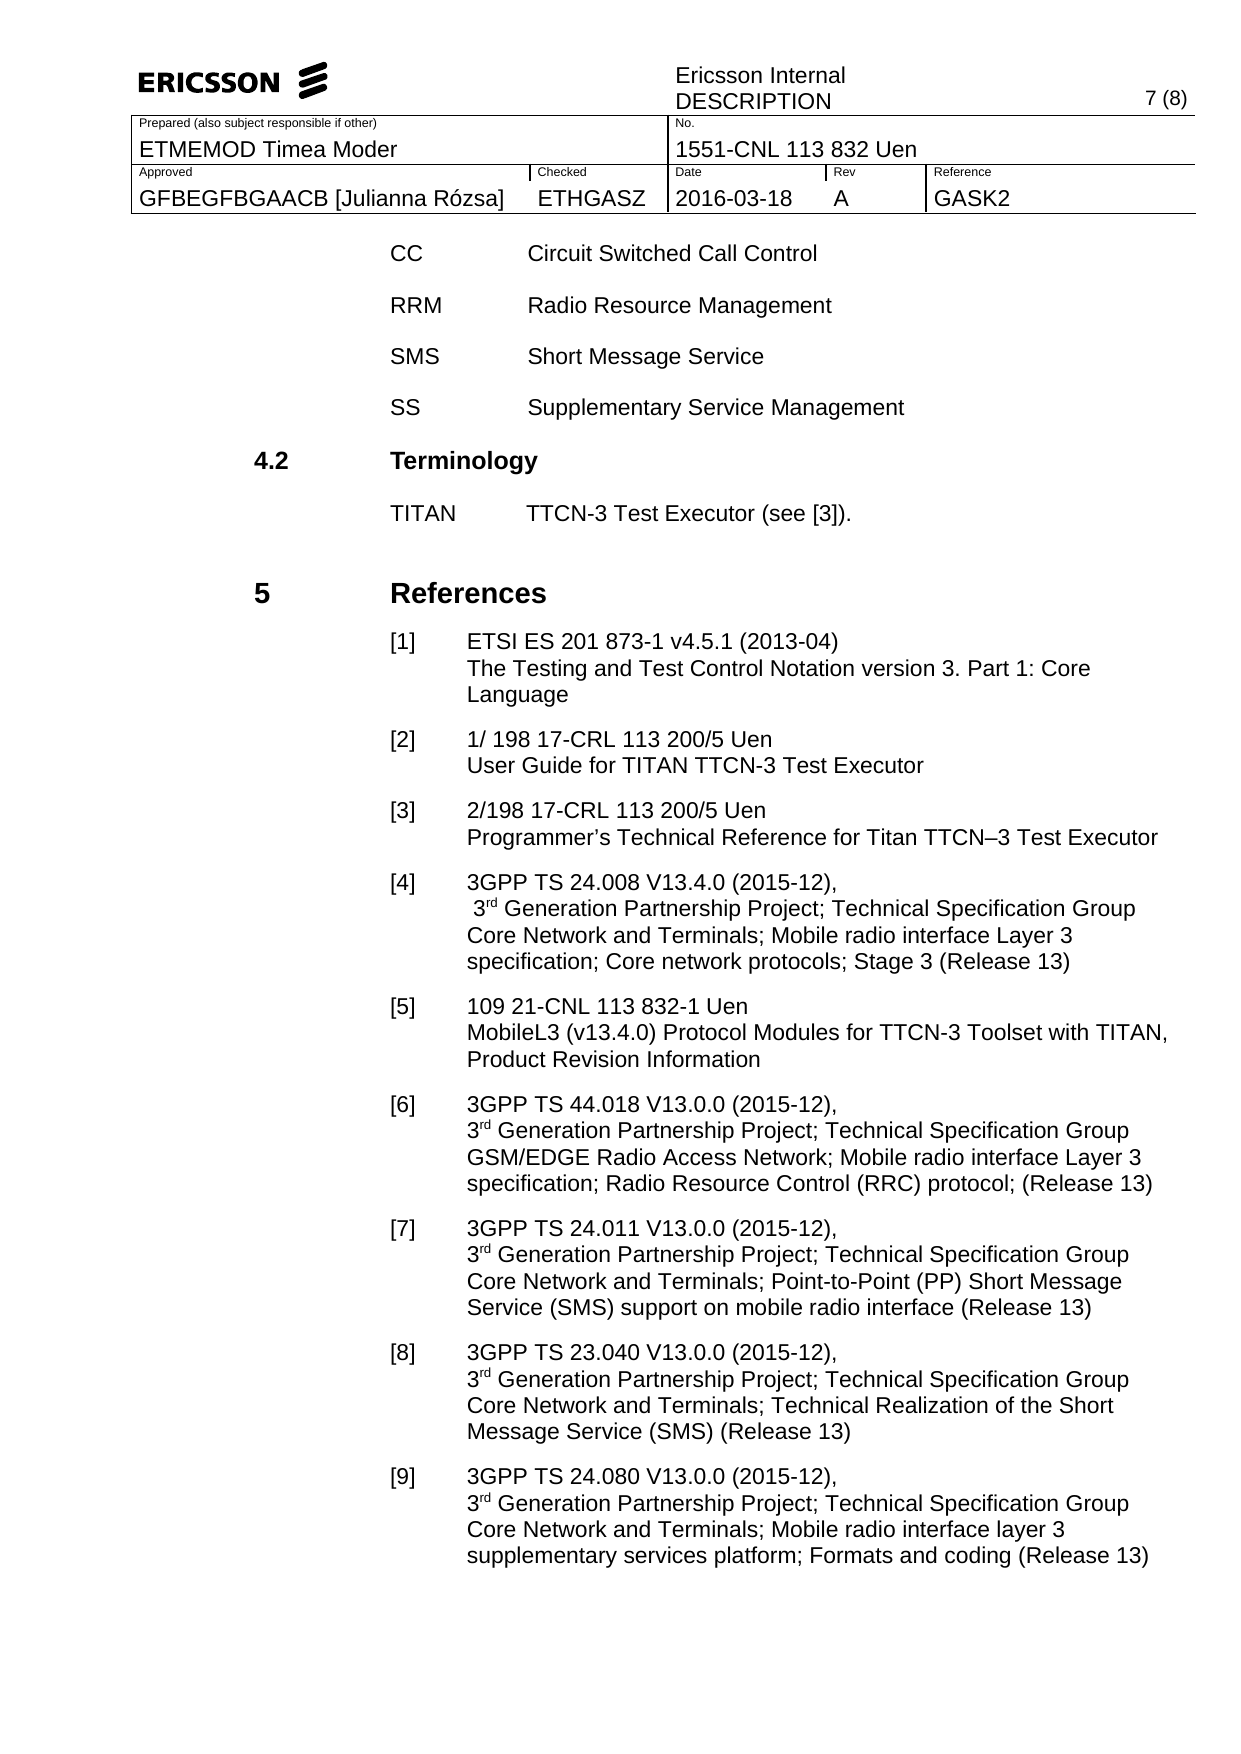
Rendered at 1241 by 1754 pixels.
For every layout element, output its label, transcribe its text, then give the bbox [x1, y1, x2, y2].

list 3GPP TS 24.011 V13.0.0 (2015-12), 3rd Generation Partnership Project; Technical Specification Group Core Network and Terminals; Point-to-Point (PP) Short Message Service (SMS) support on mobile radio interface (Release 13) [390, 1215, 1181, 1320]
list 3GPP TS 23.040 V13.0.0 (2015-12), 3rd Generation Partnership Project; Technical Specification Group Core Network and Terminals; Technical Realization of the Short Message Service (SMS) (Release 13) [390, 1339, 1181, 1444]
text CC Circuit Switched Call Control [390, 240, 1181, 267]
list 3GPP TS 24.080 V13.0.0 (2015-12), 3rd Generation Partnership Project; Technical Specification Group Core Network and Terminals; Mobile radio interface layer 3 supplementary services platform; Formats and coding (Release 13) [390, 1463, 1181, 1569]
list 3GPP TS 44.018 V13.0.0 (2015-12), 3rd Generation Partnership Project; Technical Specification Group GSM/EDGE Radio Access Network; Mobile radio interface Layer 3 specification; Radio Resource Control (RRC) protocol; (Release 13) [390, 1091, 1181, 1196]
subtitle References [254, 576, 1181, 609]
text TITAN TTCN-3 Test Executor (see [3]). [390, 499, 1181, 526]
list 109 21-CNL 113 832-1 Uen MobileL3 (v13.4.0) Protocol Modules for TTCN-3 Toolset with TITAN, Product Revision Information [390, 993, 1181, 1072]
list ETSI ES 201 873-1 v4.5.1 (2013-04) The Testing and Test Control Notation version 3. Part 1: Core Language [390, 628, 1181, 707]
text SMS Short Message Service [390, 343, 1181, 369]
text RRM Radio Resource Management [390, 292, 1181, 318]
text SS Supplementary Service Management [390, 394, 1181, 421]
list 3GPP TS 24.008 V13.4.0 (2015-12), 3rd Generation Partnership Project; Technical Specification Group Core Network and Terminals; Mobile radio interface Layer 3 specification; Core network protocols; Stage 3 (Release 13) [390, 869, 1181, 974]
list 1/ 198 17-CRL 113 200/5 Uen User Guide for TITAN TTCN-3 Test Executor [390, 726, 1181, 779]
list 2/198 17-CRL 113 200/5 Uen Programmer’s Technical Reference for Titan TTCN–3 Test Executor [390, 797, 1181, 850]
subtitle Terminology [254, 446, 1181, 474]
